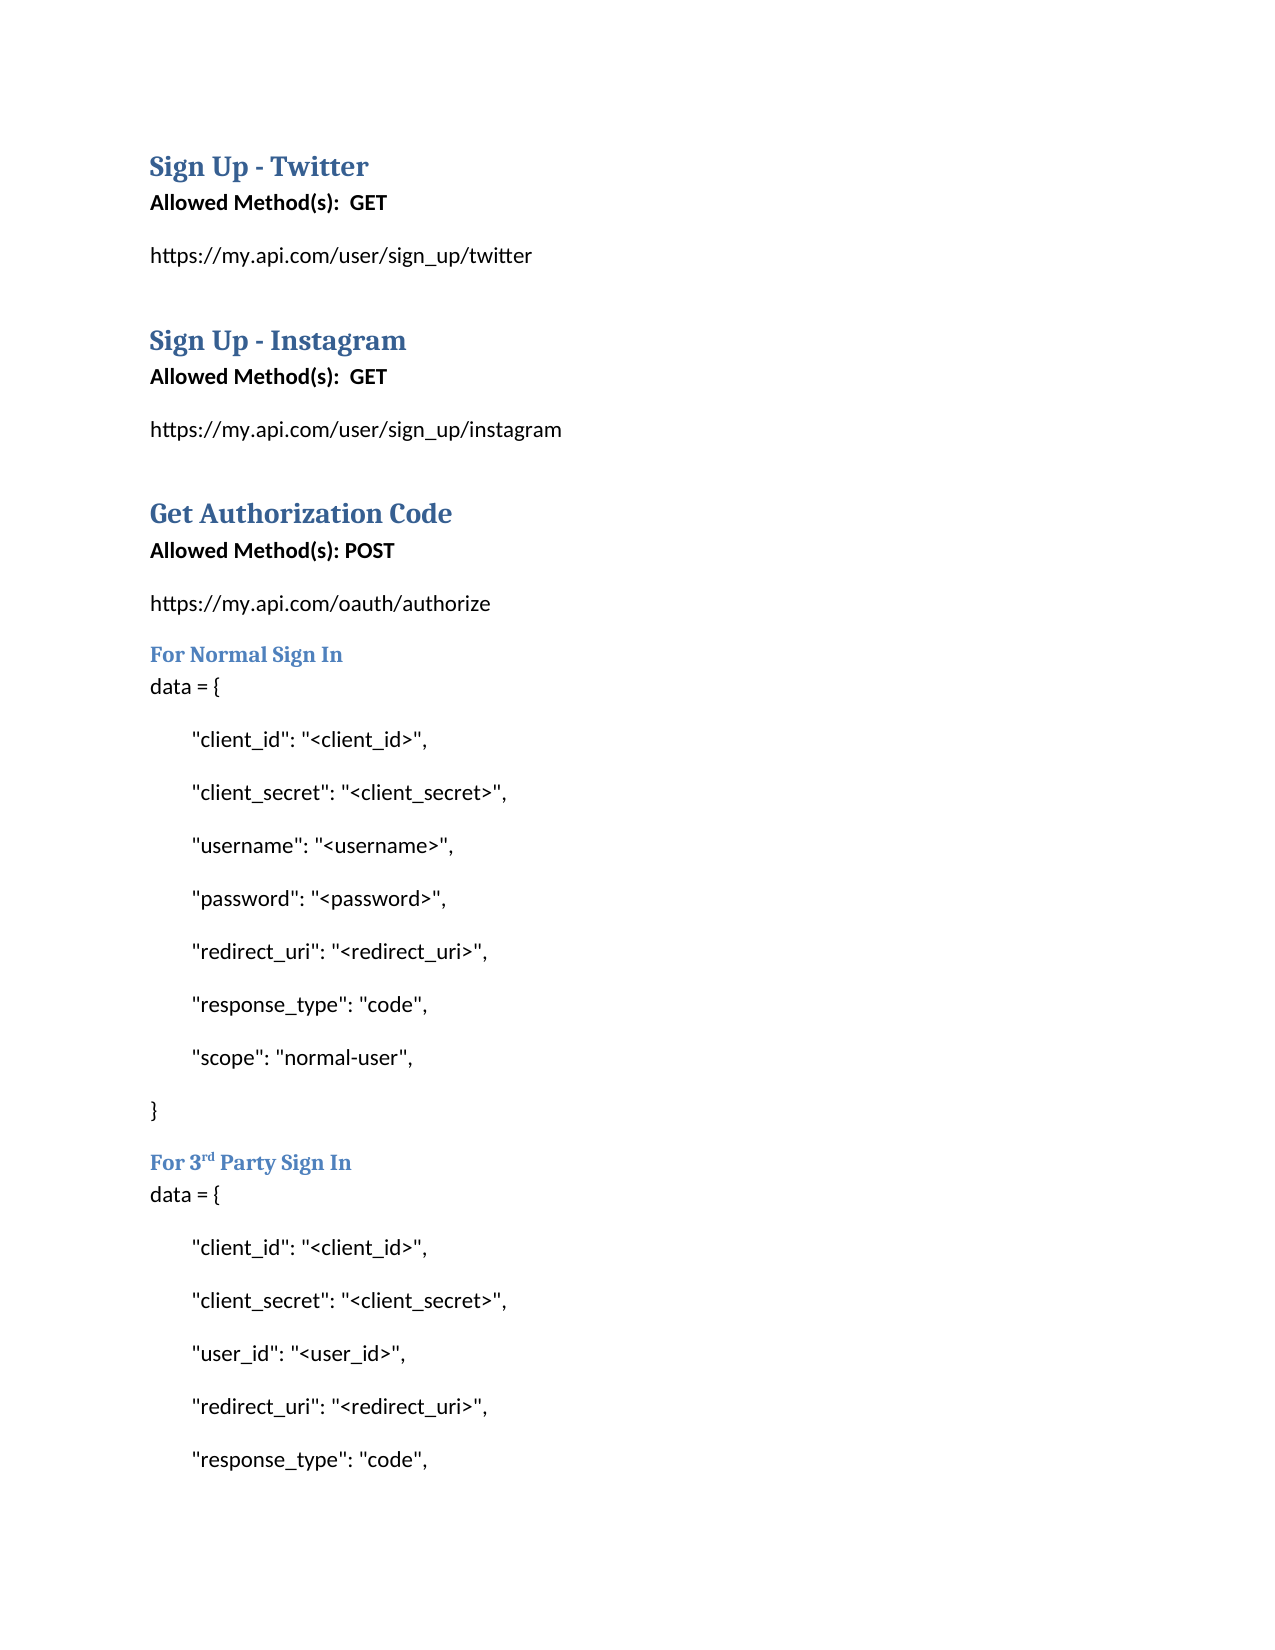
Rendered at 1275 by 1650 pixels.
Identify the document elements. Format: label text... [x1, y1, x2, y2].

text Allowed Method(s): GET [150, 362, 1125, 390]
text Allowed Method(s): POST [150, 536, 1125, 564]
subtitle Sign Up - Twitter [150, 150, 1125, 183]
text "client_secret": "<client_secret>", [150, 778, 1125, 806]
text Allowed Method(s): GET [150, 188, 1125, 217]
text https://my.api.com/user/sign_up/twitter [150, 242, 1125, 269]
text data = { [150, 672, 1125, 700]
text "response_type": "code", [150, 1445, 1125, 1473]
text "redirect_uri": "<redirect_uri>", [150, 937, 1125, 965]
subtitle Get Authorization Code [150, 497, 1125, 531]
text "redirect_uri": "<redirect_uri>", [150, 1392, 1125, 1420]
subtitle For 3rd Party Sign In [150, 1149, 1125, 1176]
text data = { [150, 1180, 1125, 1208]
text } [150, 1096, 1125, 1124]
text "client_id": "<client_id>", [150, 1233, 1125, 1261]
text "user_id": "<user_id>", [150, 1339, 1125, 1367]
text "client_secret": "<client_secret>", [150, 1286, 1125, 1314]
text "scope": "normal-user", [150, 1043, 1125, 1071]
text "password": "<password>", [150, 884, 1125, 912]
text "username": "<username>", [150, 831, 1125, 859]
subtitle Sign Up - Instagram [150, 324, 1125, 357]
text "client_id": "<client_id>", [150, 725, 1125, 753]
text https://my.api.com/oauth/authorize [150, 589, 1125, 617]
text https://my.api.com/user/sign_up/instagram [150, 415, 1125, 443]
text "response_type": "code", [150, 990, 1125, 1018]
subtitle For Normal Sign In [150, 642, 1125, 668]
